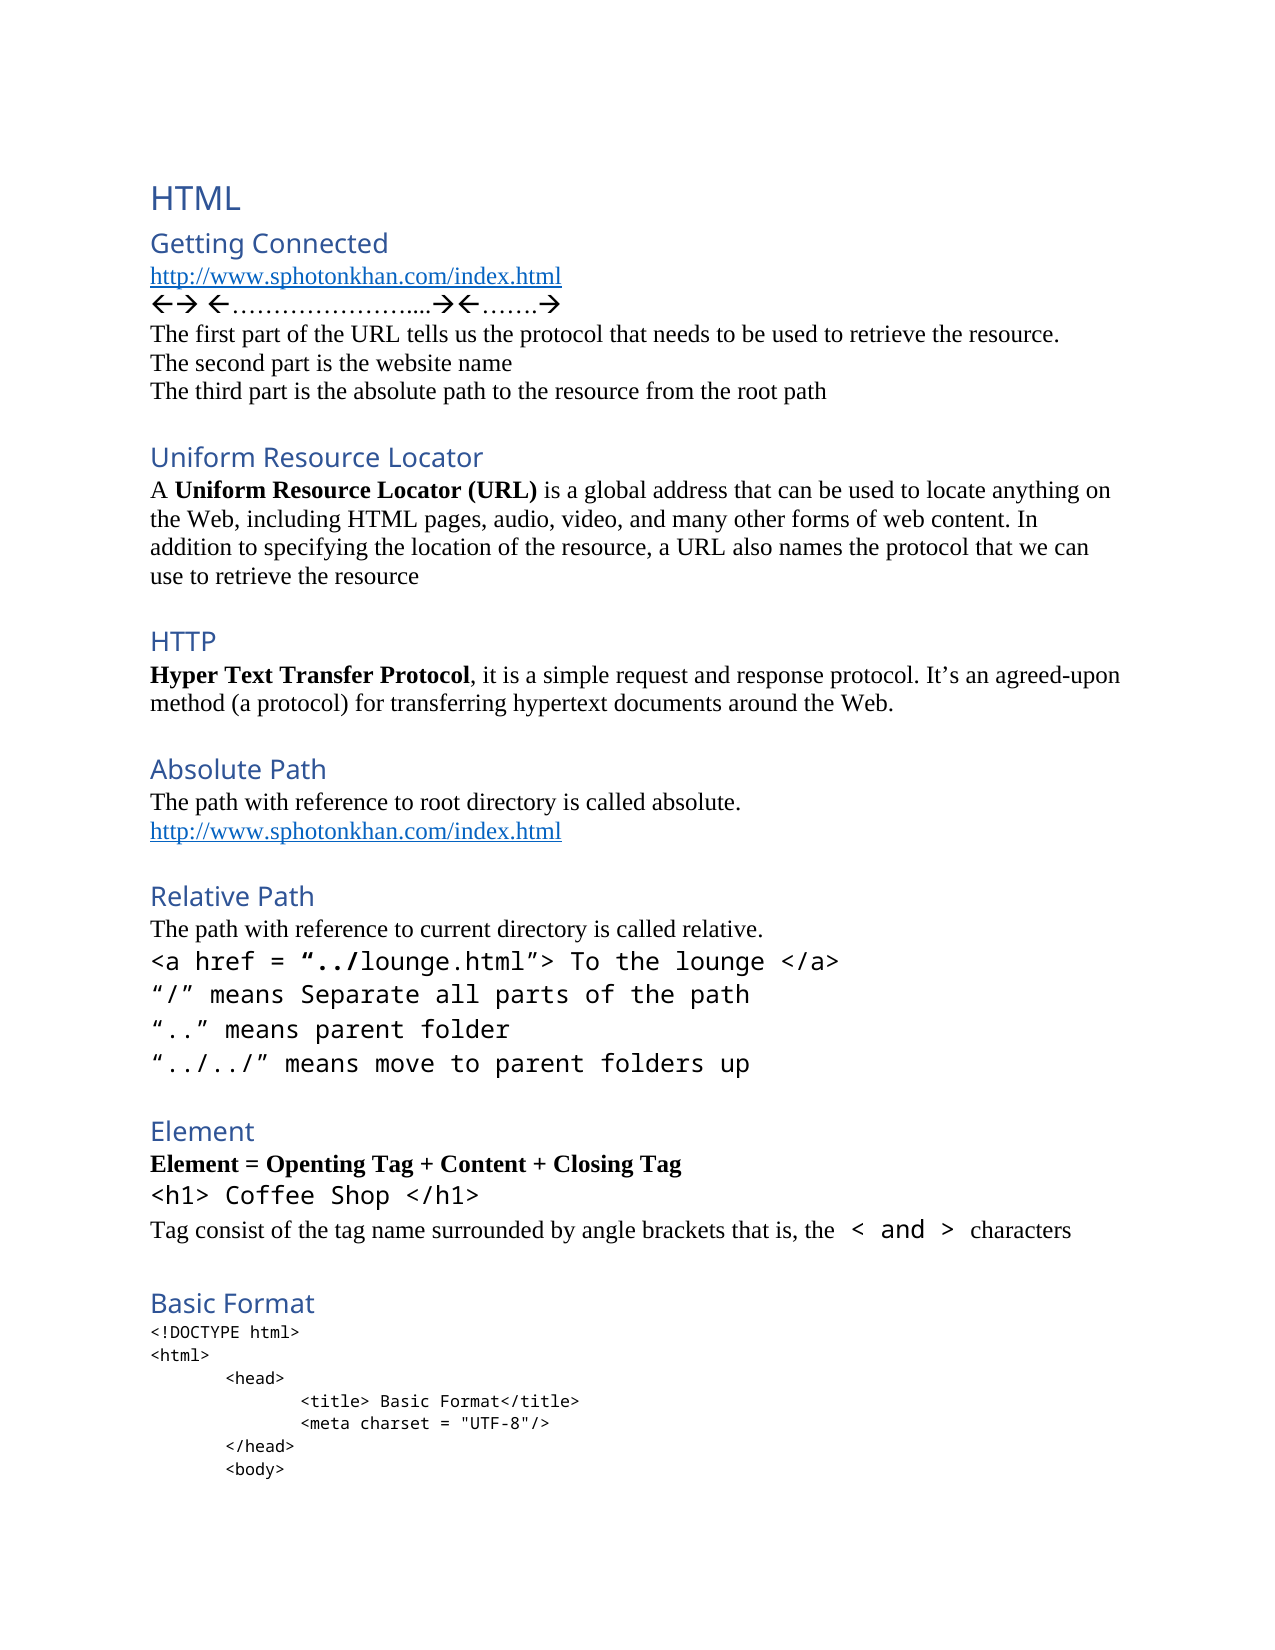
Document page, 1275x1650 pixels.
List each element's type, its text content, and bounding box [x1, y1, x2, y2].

text <body> [150, 1457, 1125, 1480]
text </head> [150, 1435, 1125, 1457]
text http://www.sphotonkhan.com/index.html [150, 261, 1125, 290]
text <html> [150, 1344, 1125, 1367]
subtitle Uniform Resource Locator [150, 438, 1125, 475]
text A Uniform Resource Locator (URL) is a global address that can be used to locate anything on the Web, including HTML pages, audio, video, and many other forms of web content. In addition to specifying the location of the resource, a URL also names the protocol that we can use to retrieve the resource [150, 475, 1125, 590]
text <!DOCTYPE html> [150, 1321, 1125, 1344]
subtitle HTTP [150, 623, 1125, 660]
subtitle Element [150, 1112, 1125, 1149]
text <head> [150, 1367, 1125, 1389]
text Element = Openting Tag + Content + Closing Tag [150, 1149, 1125, 1178]
text “..” means parent folder [150, 1011, 1125, 1045]
text <meta charset = "UTF-8"/> [150, 1412, 1125, 1435]
text Hyper Text Transfer Protocol, it is a simple request and response protocol. It’s an agreed-upon method (a protocol) for transferring hypertext documents around the Web. [150, 660, 1125, 717]
text …………………....……. [150, 290, 1125, 319]
text The third part is the absolute path to the resource from the root path [150, 376, 1125, 405]
subtitle Getting Connected [150, 224, 1125, 261]
subtitle Relative Path [150, 877, 1125, 914]
text The first part of the URL tells us the protocol that needs to be used to retrieve the resource. [150, 319, 1125, 348]
text The path with reference to current directory is called relative. [150, 914, 1125, 943]
subtitle Basic Format [150, 1284, 1125, 1321]
text The second part is the website name [150, 348, 1125, 376]
text <a href = “../lounge.html”> To the lounge </a> [150, 943, 1125, 977]
text <title> Basic Format</title> [150, 1389, 1125, 1412]
text “/” means Separate all parts of the path [150, 977, 1125, 1011]
text Tag consist of the tag name surrounded by angle brackets that is, the < and > characters [150, 1212, 1125, 1246]
text The path with reference to root directory is called absolute. [150, 787, 1125, 816]
text “../../” means move to parent folders up [150, 1045, 1125, 1079]
text http://www.sphotonkhan.com/index.html [150, 816, 1125, 844]
subtitle HTML [150, 175, 1125, 220]
text <h1> Coffee Shop </h1> [150, 1178, 1125, 1212]
subtitle Absolute Path [150, 750, 1125, 787]
